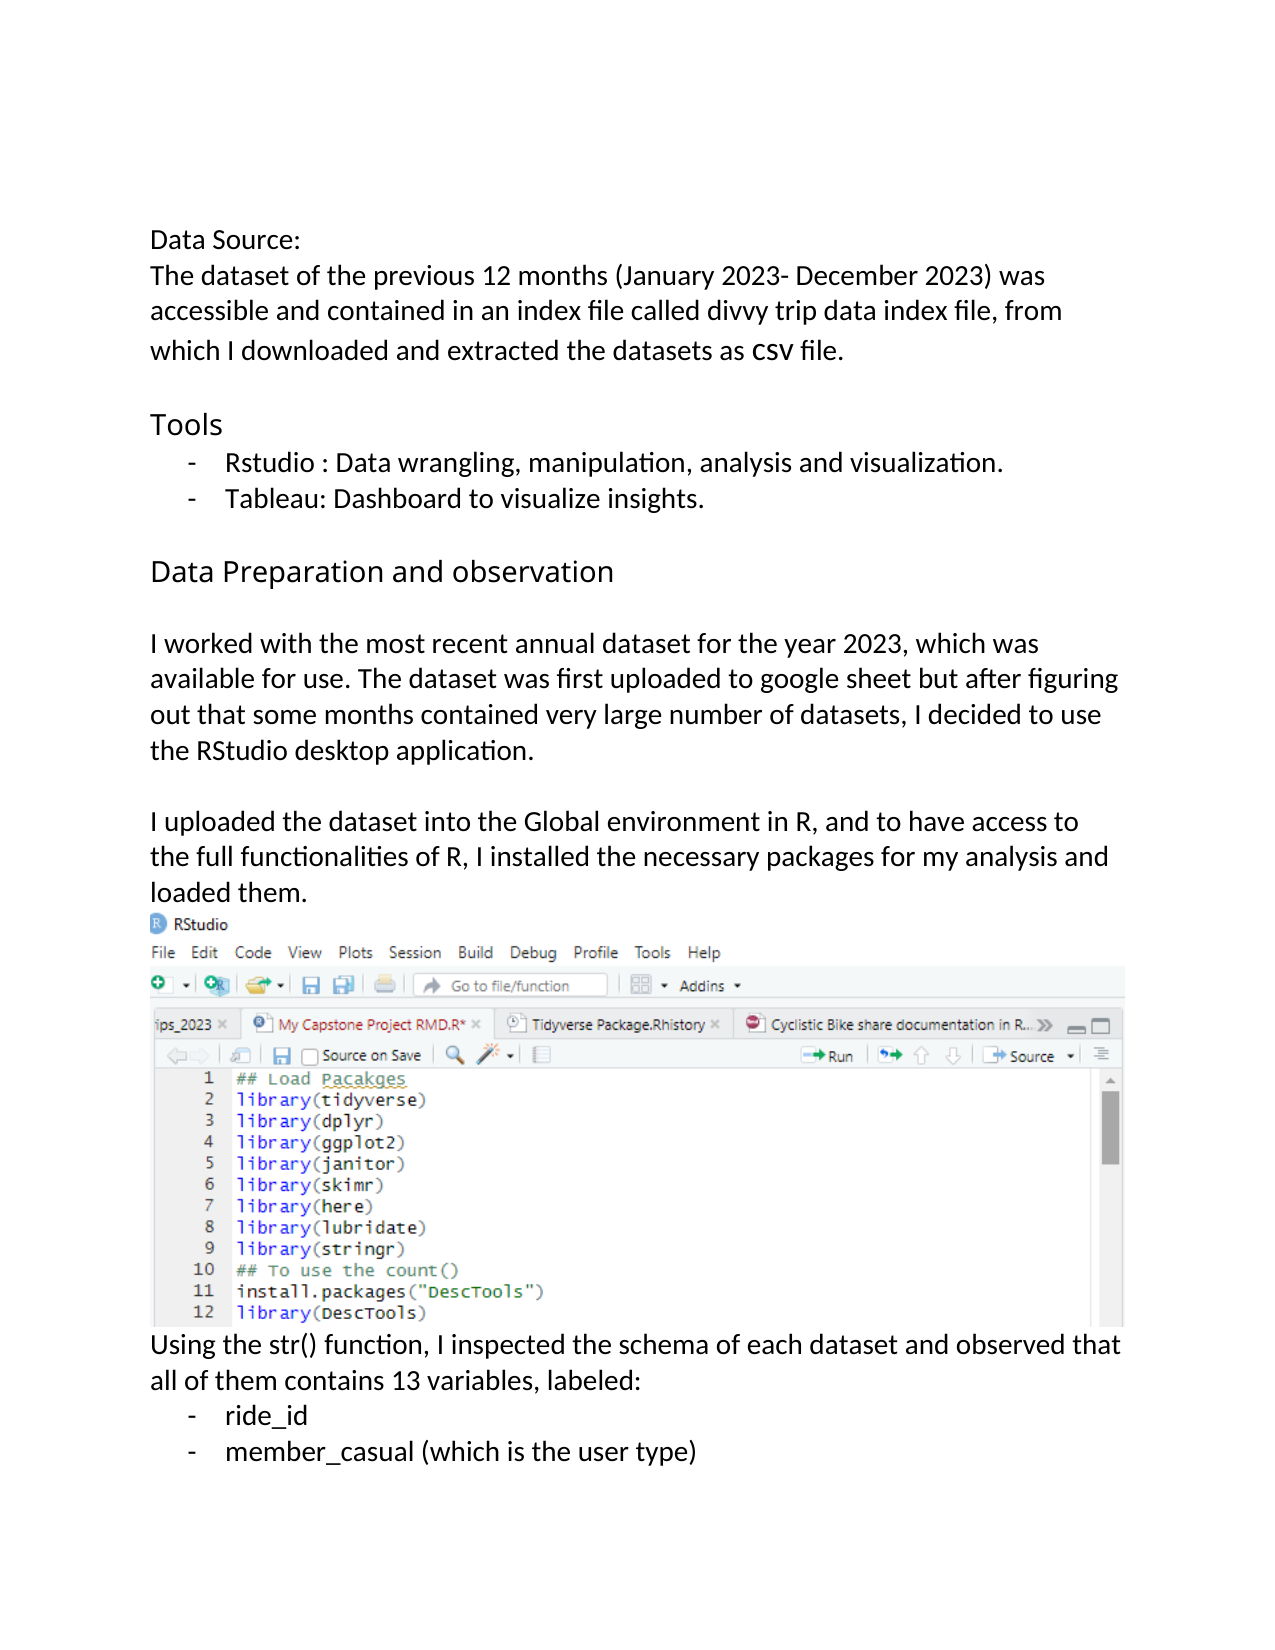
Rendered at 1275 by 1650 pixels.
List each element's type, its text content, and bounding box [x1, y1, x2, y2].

text The dataset of the previous 12 months (January 2023- December 2023) was accessible and contained in an index file called divvy trip data index file, from which I downloaded and extracted the datasets as csv file. [150, 257, 1125, 369]
list member_casual (which is the user type) [187, 1433, 1125, 1469]
text Data Source: [150, 221, 1125, 257]
picture [150, 909, 1125, 1327]
list Tableau: Dashboard to visualize insights. [187, 480, 1125, 515]
text I worked with the most recent annual dataset for the year 2023, which was available for use. The dataset was first uploaded to google sheet but after figuring out that some months contained very large number of datasets, I decided to use the RStudio desktop application. [150, 625, 1125, 767]
list ride_id [187, 1397, 1125, 1433]
list Rstudio : Data wrangling, manipulation, analysis and visualization. [187, 444, 1125, 480]
text Using the str() function, I inspected the schema of each dataset and observed that all of them contains 13 variables, labeled: [150, 1327, 1125, 1397]
text I uploaded the dataset into the Global environment in R, and to have access to the full functionalities of R, I installed the necessary packages for my analysis and loaded them. [150, 803, 1125, 909]
text Tools [150, 404, 1125, 444]
text Data Preparation and observation [150, 551, 1125, 591]
